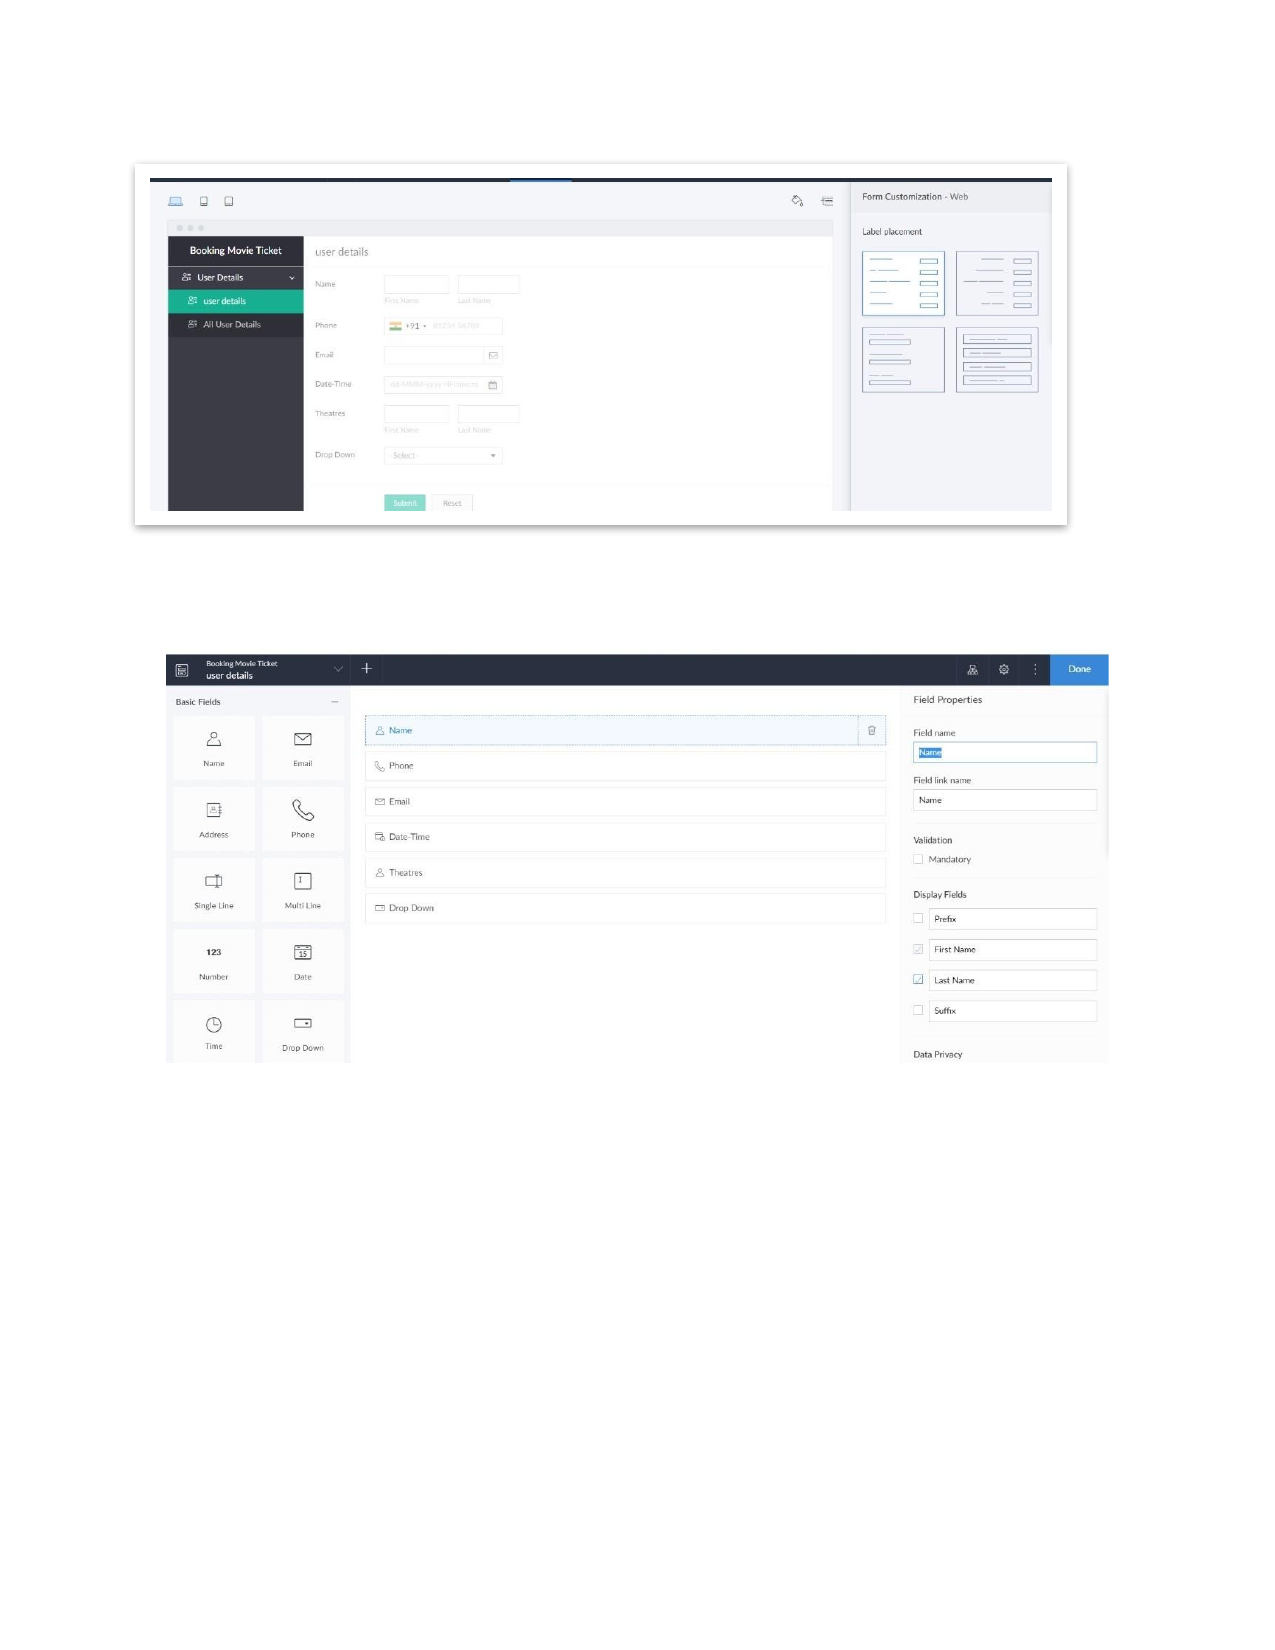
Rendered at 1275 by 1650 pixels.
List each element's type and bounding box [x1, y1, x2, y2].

picture [150, 178, 1052, 511]
picture [166, 649, 1109, 1063]
